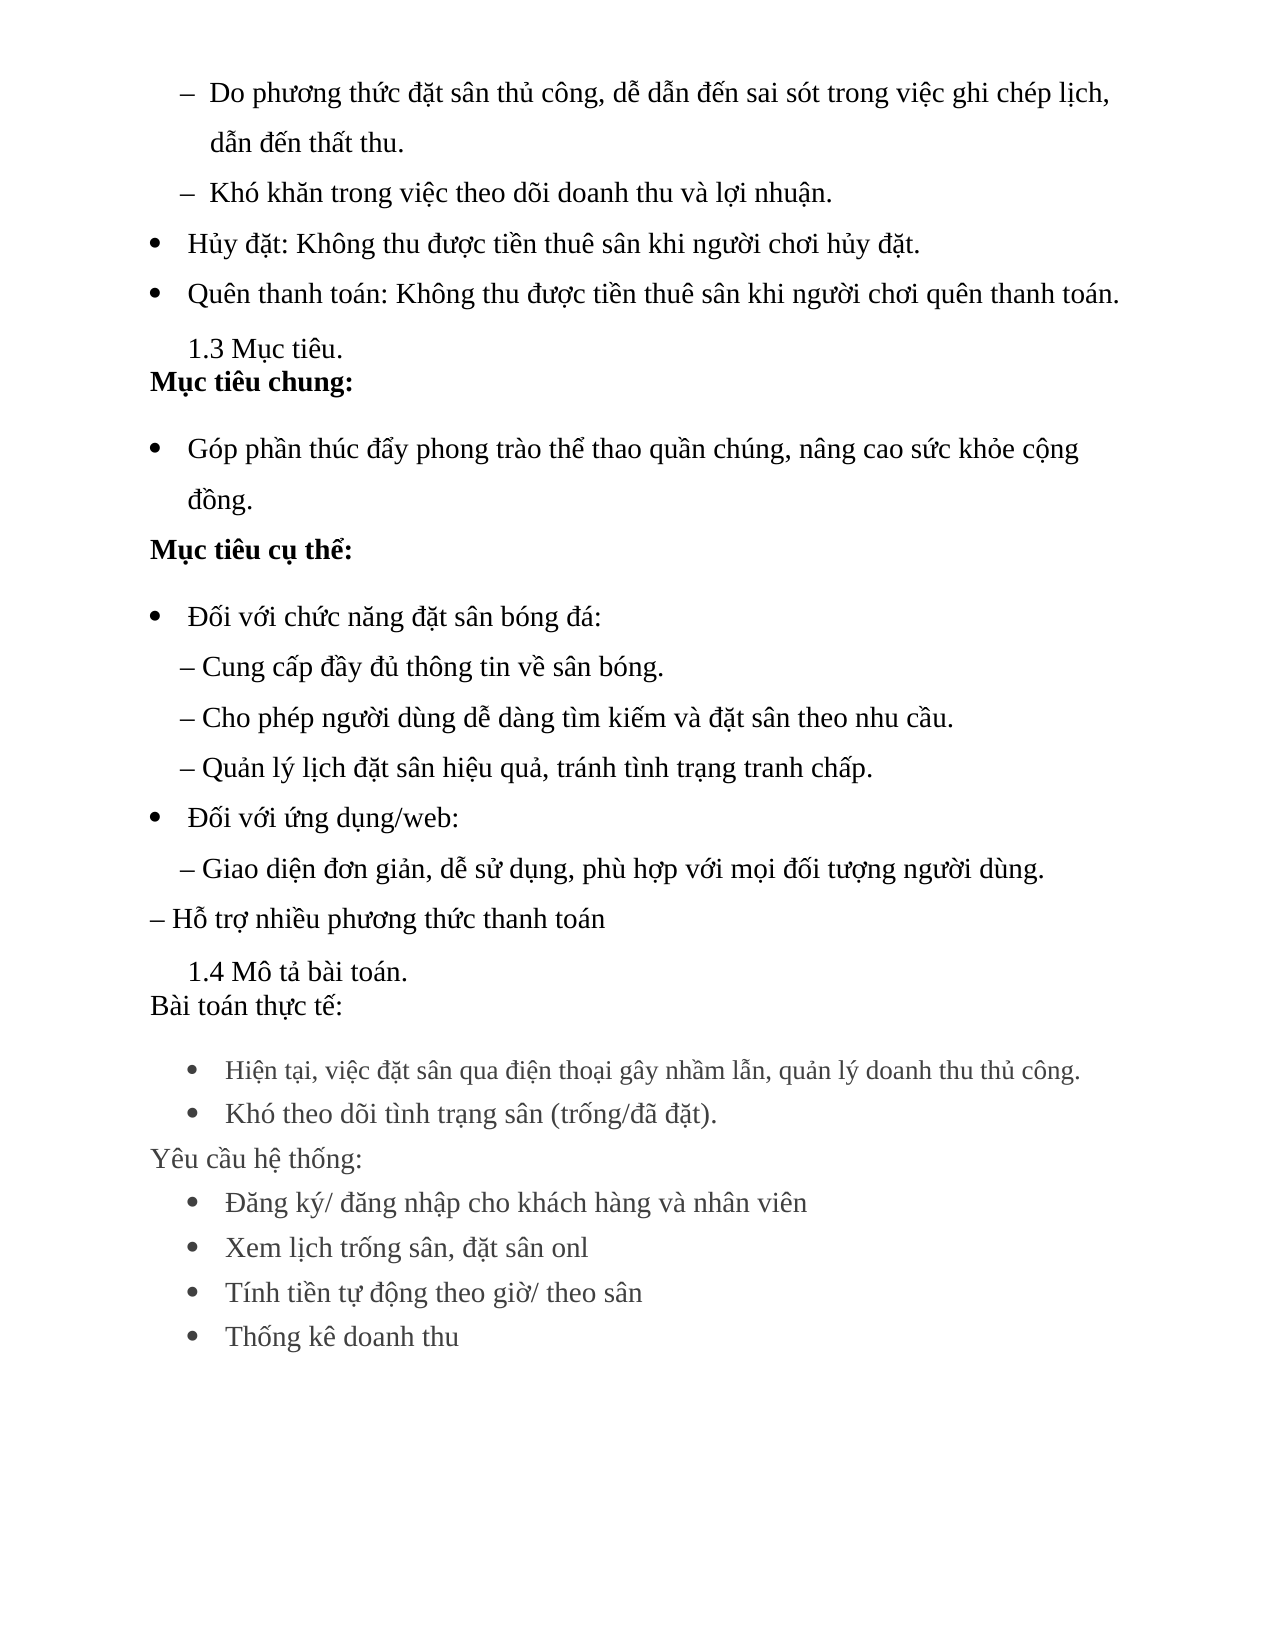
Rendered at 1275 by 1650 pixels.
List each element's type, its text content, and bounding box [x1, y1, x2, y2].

text Mục tiêu cụ thể: [150, 532, 1125, 566]
list Đăng ký/ đăng nhập cho khách hàng và nhân viên [187, 1174, 1125, 1219]
list Tính tiền tự động theo giờ/ theo sân [187, 1264, 1125, 1308]
list – Do phương thức đặt sân thủ công, dễ dẫn đến sai sót trong việc ghi chép lịch, dẫn đến thất thu. [180, 75, 1125, 159]
list Đối với ứng dụng/web: [150, 801, 1125, 834]
list Hiện tại, việc đặt sân qua điện thoại gây nhầm lẫn, quản lý doanh thu thủ công. [187, 1040, 1125, 1085]
list – Quản lý lịch đặt sân hiệu quả, tránh tình trạng tranh chấp. [180, 750, 1125, 784]
list Thống kê doanh thu [187, 1308, 1125, 1353]
list Đối với chức năng đặt sân bóng đá: [150, 599, 1125, 633]
list Xem lịch trống sân, đặt sân onl [187, 1219, 1125, 1264]
list – Cung cấp đầy đủ thông tin về sân bóng. [180, 649, 1125, 683]
list Quên thanh toán: Không thu được tiền thuê sân khi người chơi quên thanh toán. [150, 276, 1125, 310]
list Khó theo dõi tình trạng sân (trống/đã đặt). [187, 1085, 1125, 1130]
list – Khó khăn trong việc theo dõi doanh thu và lợi nhuận. [180, 176, 1125, 209]
subtitle 1.3 Mục tiêu. [187, 331, 1125, 364]
list Góp phần thúc đẩy phong trào thể thao quần chúng, nâng cao sức khỏe cộng đồng. [150, 431, 1125, 515]
list – Giao diện đơn giản, dễ sử dụng, phù hợp với mọi đối tượng người dùng. [180, 851, 1125, 884]
text Yêu cầu hệ thống: [150, 1130, 1125, 1174]
subtitle 1.4 Mô tả bài toán. [187, 954, 1125, 988]
text Bài toán thực tế: [150, 988, 1125, 1021]
list Hủy đặt: Không thu được tiền thuê sân khi người chơi hủy đặt. [150, 226, 1125, 259]
list – Cho phép người dùng dễ dàng tìm kiếm và đặt sân theo nhu cầu. [180, 700, 1125, 733]
text – Hỗ trợ nhiều phương thức thanh toán [150, 901, 1125, 935]
text Mục tiêu chung: [150, 364, 1125, 398]
